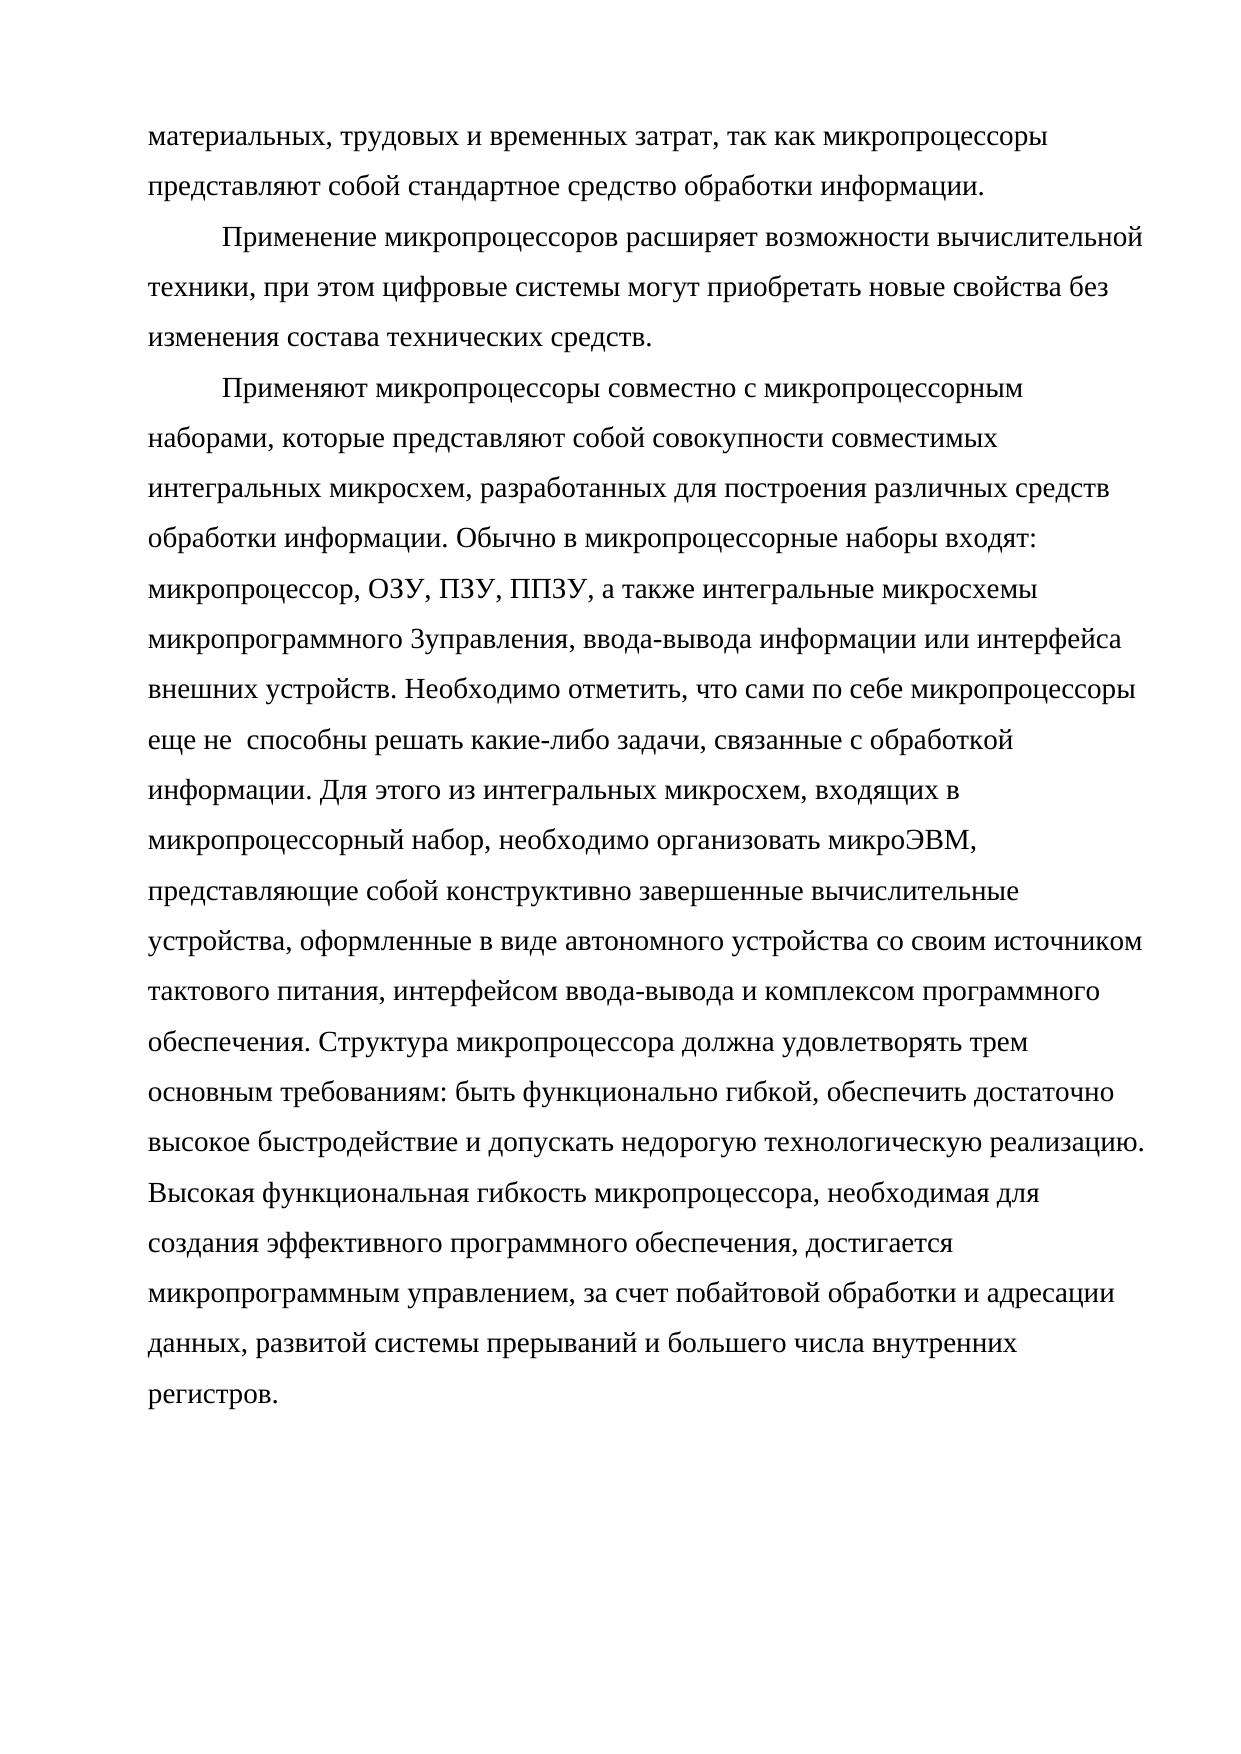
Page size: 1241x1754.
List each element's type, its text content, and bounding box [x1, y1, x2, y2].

text Применяют микропроцессоры совместно с микропроцессорным наборами, которые представляют собой совокупности совместимых интегральных микросхем, разработанных для построения различных средств обработки информации. Обычно в микропроцессорные наборы входят: микропроцессор, ОЗУ, ПЗУ, ППЗУ, а также интегральные микросхемы микропрограммного 3управления, ввода-вывода информации или интерфейса внешних устройств. Необходимо отметить, что сами по себе микропроцессоры еще не способны решать какие-либо задачи, связанные с обработкой информации. Для этого из интегральных микросхем, входящих в микропроцессорный набор, необходимо организовать микроЭВМ, представляющие собой конструктивно завершенные вычислительные устройства, оформленные в виде автономного устройства со своим источником тактового питания, интерфейсом ввода-вывода и комплексом программного обеспечения. Структура микропроцессора должна удовлетворять трем основным требованиям: быть функционально гибкой, обеспечить достаточно высокое быстродействие и допускать недорогую технологическую реализацию. Высокая функциональная гибкость микропроцессора, необходимая для создания эффективного программного обеспечения, достигается микропрограммным управлением, за счет побайтовой обработки и адресации данных, развитой системы прерываний и большего числа внутренних регистров. [148, 370, 1152, 1409]
text Применение микропроцессоров расширяет возможности вычислительной техники, при этом цифровые системы могут приобретать новые свойства без изменения состава технических средств. [148, 219, 1152, 353]
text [148, 118, 1152, 202]
